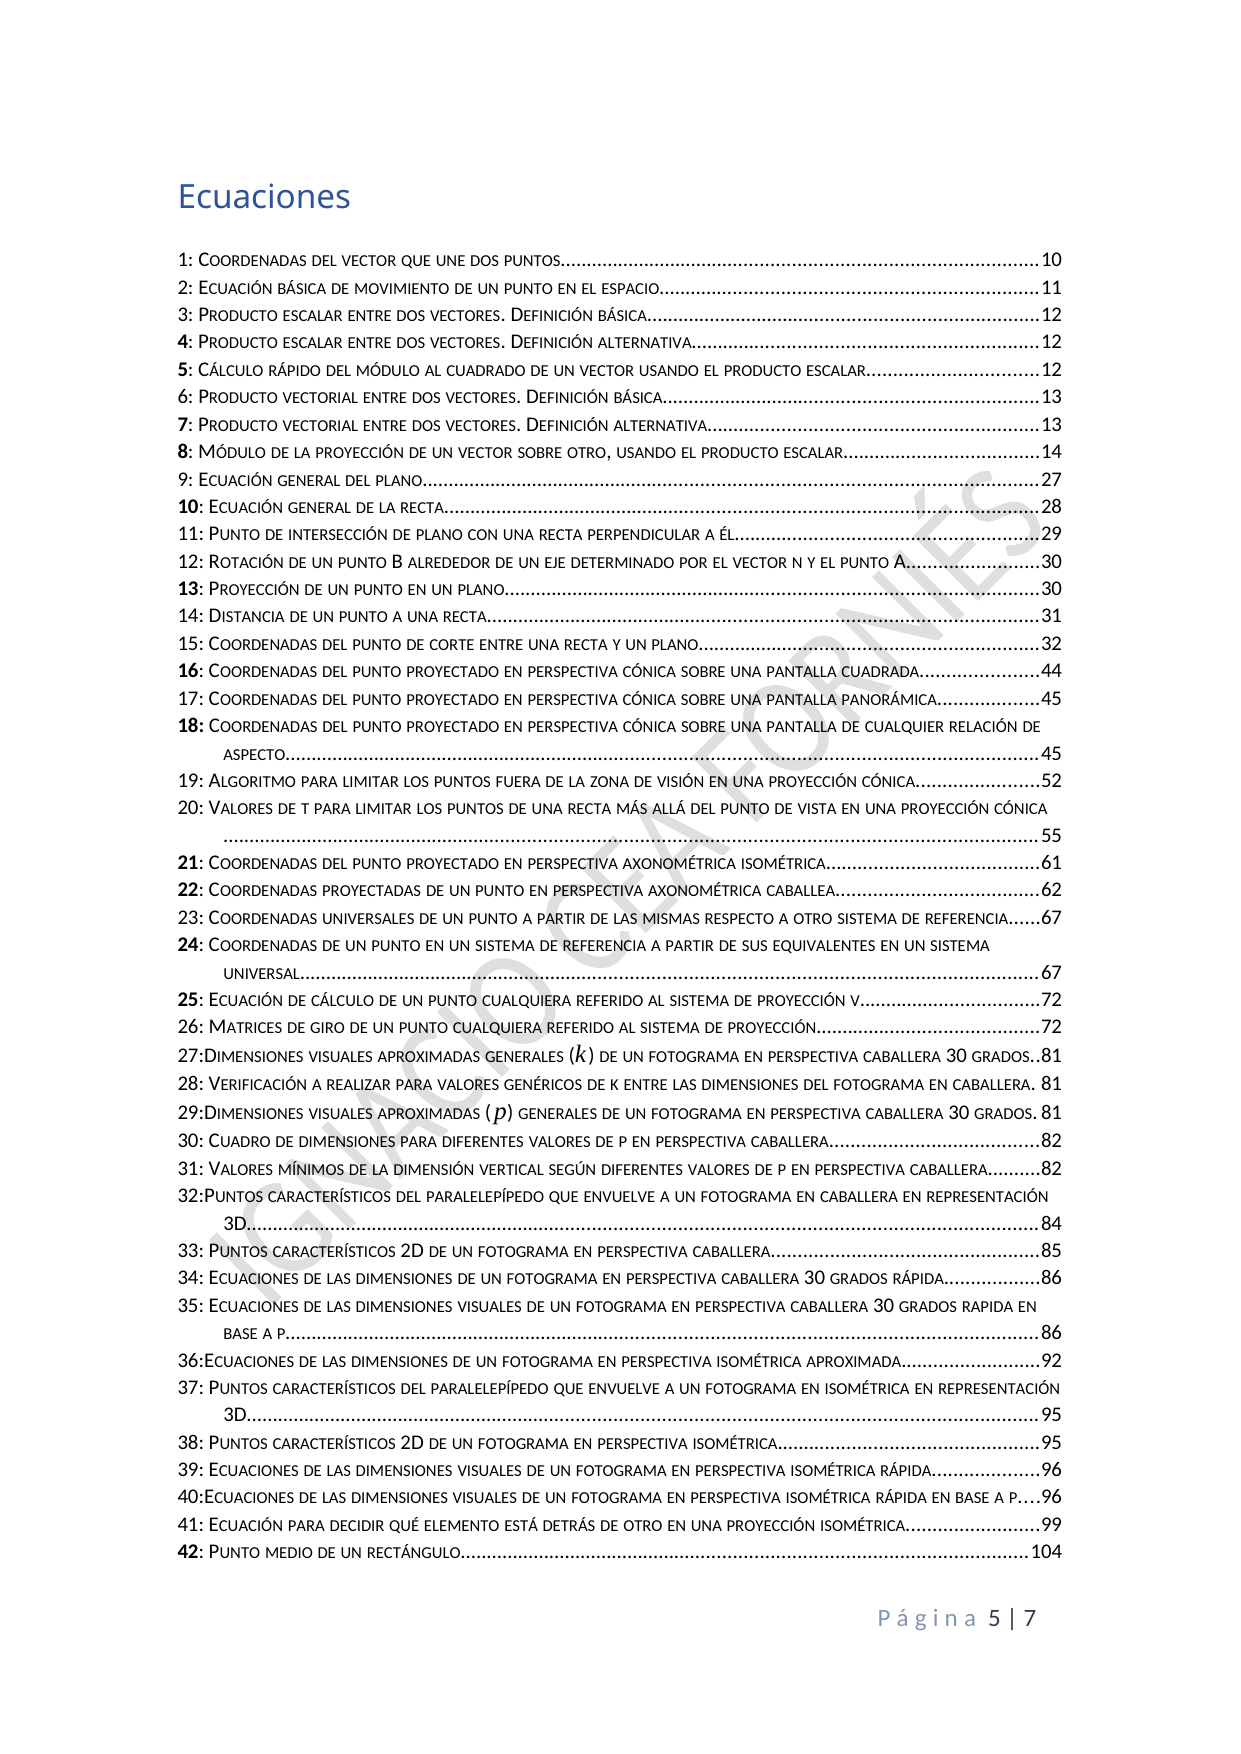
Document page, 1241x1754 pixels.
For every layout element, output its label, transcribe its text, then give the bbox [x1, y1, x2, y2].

text 41: Ecuación para decidir qué elemento está detrás de otro en una proyección isométrica 99 [177, 1511, 1063, 1537]
text 6: Producto vectorial entre dos vectores. Definición básica 13 [177, 383, 1063, 409]
text 19: Algoritmo para limitar los puntos fuera de la zona de visión en una proyección cónica 52 [177, 767, 1063, 792]
text 10: Ecuación general de la recta 28 [177, 493, 1063, 518]
text 2: Ecuación básica de movimiento de un punto en el espacio 11 [177, 274, 1063, 299]
text 33: Puntos característicos 2D de un fotograma en perspectiva caballera 85 [177, 1237, 1063, 1263]
text 27:Dimensiones visuales aproximadas generales () de un fotograma en perspectiva caballera 30 grados 81 [177, 1041, 1063, 1069]
text 18: Coordenadas del punto proyectado en perspectiva cónica sobre una pantalla de cualquier relación de aspecto 45 [177, 712, 1063, 765]
text 4: Producto escalar entre dos vectores. Definición alternativa 12 [177, 329, 1063, 354]
text 31: Valores mínimos de la dimensión vertical según diferentes valores de p en perspectiva caballera 82 [177, 1155, 1063, 1180]
text 21: Coordenadas del punto proyectado en perspectiva axonométrica isométrica 61 [177, 849, 1063, 875]
text 1: Coordenadas del vector que une dos puntos 10 [177, 247, 1063, 272]
text 14: Distancia de un punto a una recta 31 [177, 603, 1063, 628]
text 11: Punto de intersección de plano con una recta perpendicular a él 29 [177, 521, 1063, 546]
text 12: Rotación de un punto B alrededor de un eje determinado por el vector n y el punto A 30 [177, 548, 1063, 573]
text 22: Coordenadas proyectadas de un punto en perspectiva axonométrica caballea 62 [177, 877, 1063, 902]
text 8: Módulo de la proyección de un vector sobre otro, usando el producto escalar 14 [177, 438, 1063, 464]
text 30: Cuadro de dimensiones para diferentes valores de p en perspectiva caballera 82 [177, 1128, 1063, 1153]
text 15: Coordenadas del punto de corte entre una recta y un plano 32 [177, 630, 1063, 656]
text 32:Puntos característicos del paralelepípedo que envuelve a un fotograma en caballera en representación 3D 84 [177, 1182, 1063, 1235]
subtitle Ecuaciones [177, 173, 1063, 218]
text 17: Coordenadas del punto proyectado en perspectiva cónica sobre una pantalla panorámica 45 [177, 685, 1063, 710]
text 35: Ecuaciones de las dimensiones visuales de un fotograma en perspectiva caballera 30 grados rapida en base a p 86 [177, 1292, 1063, 1345]
text 26: Matrices de giro de un punto cualquiera referido al sistema de proyección 72 [177, 1014, 1063, 1039]
text 9: Ecuación general del plano 27 [177, 466, 1063, 491]
text 36:Ecuaciones de las dimensiones de un fotograma en perspectiva isométrica aproximada 92 [177, 1347, 1063, 1372]
text 38: Puntos característicos 2D de un fotograma en perspectiva isométrica 95 [177, 1429, 1063, 1454]
text 39: Ecuaciones de las dimensiones visuales de un fotograma en perspectiva isométrica rápida 96 [177, 1456, 1063, 1482]
text 24: Coordenadas de un punto en un sistema de referencia a partir de sus equivalentes en un sistema universal 67 [177, 931, 1063, 984]
text 13: Proyección de un punto en un plano 30 [177, 575, 1063, 601]
text 20: Valores de t para limitar los puntos de una recta más allá del punto de vista en una proyección cónica 55 [177, 794, 1063, 847]
text 25: Ecuación de cálculo de un punto cualquiera referido al sistema de proyección v 72 [177, 986, 1063, 1012]
text 5: Cálculo rápido del módulo al cuadrado de un vector usando el producto escalar 12 [177, 356, 1063, 382]
text 34: Ecuaciones de las dimensiones de un fotograma en perspectiva caballera 30 grados rápida 86 [177, 1264, 1063, 1290]
text 40:Ecuaciones de las dimensiones visuales de un fotograma en perspectiva isométrica rápida en base a p 96 [177, 1484, 1063, 1509]
text 42: Punto medio de un rectángulo 104 [177, 1538, 1063, 1564]
text 28: Verificación a realizar para valores genéricos de k entre las dimensiones del fotograma en caballera 81 [177, 1071, 1063, 1096]
text 3: Producto escalar entre dos vectores. Definición básica 12 [177, 301, 1063, 327]
text 23: Coordenadas universales de un punto a partir de las mismas respecto a otro sistema de referencia 67 [177, 904, 1063, 929]
text 37: Puntos característicos del paralelepípedo que envuelve a un fotograma en isométrica en representación 3D 95 [177, 1374, 1063, 1427]
text 7: Producto vectorial entre dos vectores. Definición alternativa 13 [177, 411, 1063, 436]
text 16: Coordenadas del punto proyectado en perspectiva cónica sobre una pantalla cuadrada 44 [177, 657, 1063, 683]
text 29:Dimensiones visuales aproximadas () generales de un fotograma en perspectiva caballera 30 grados. 81 [177, 1098, 1063, 1126]
